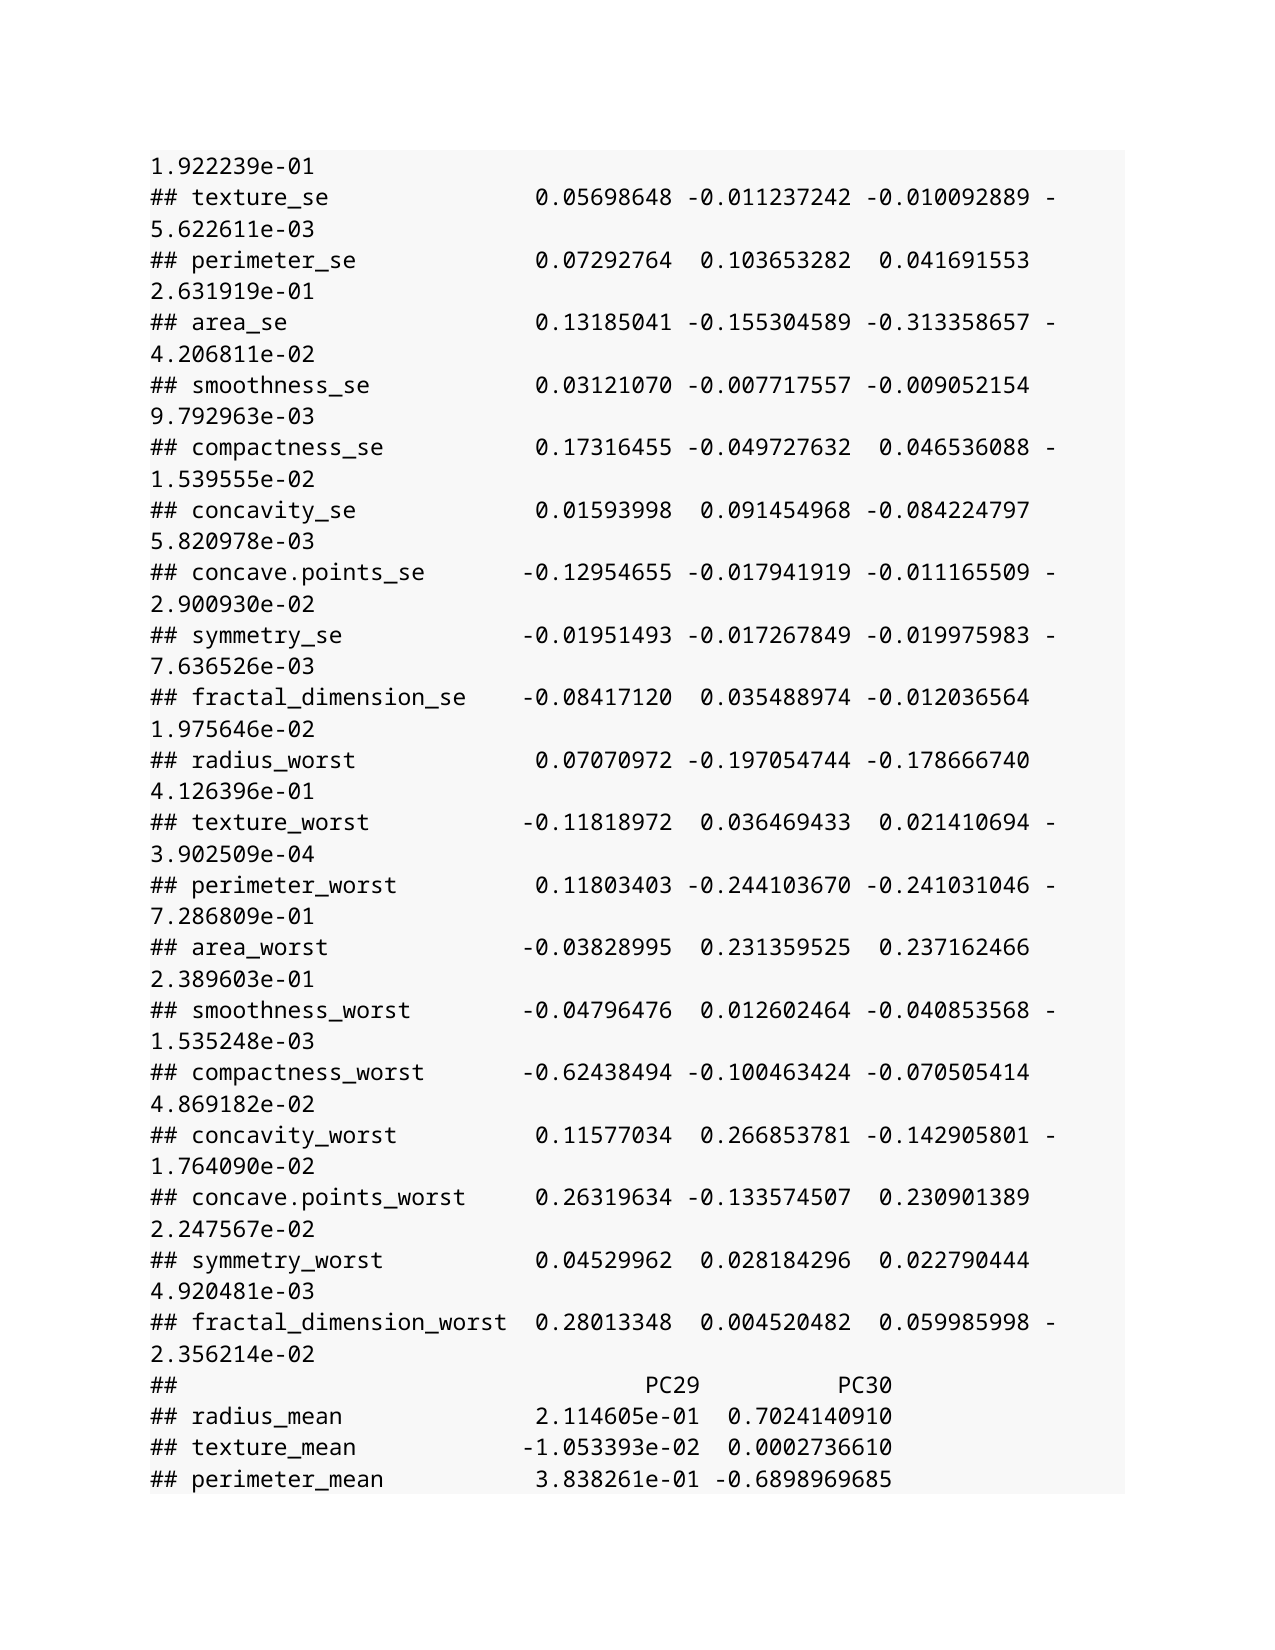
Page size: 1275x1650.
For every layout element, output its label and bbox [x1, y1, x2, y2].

text [150, 150, 1125, 1494]
